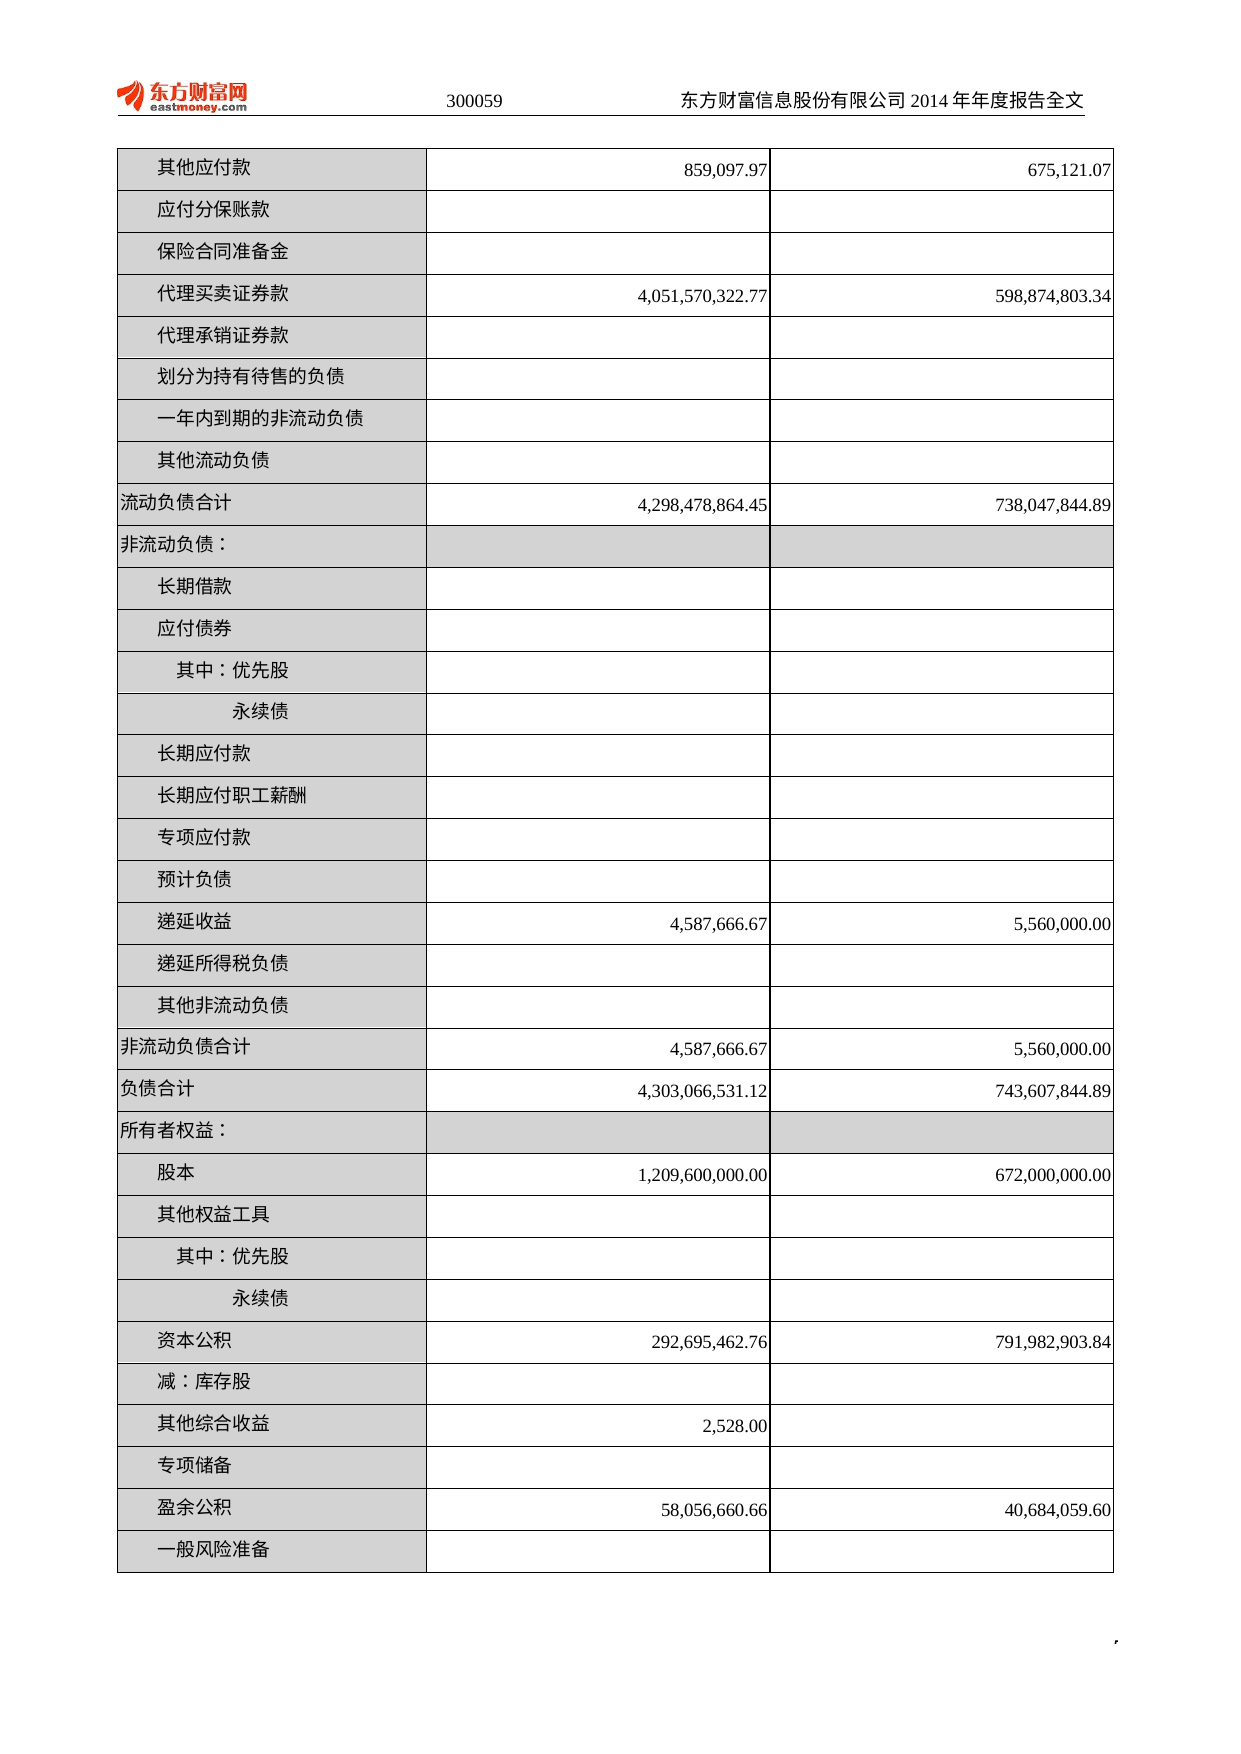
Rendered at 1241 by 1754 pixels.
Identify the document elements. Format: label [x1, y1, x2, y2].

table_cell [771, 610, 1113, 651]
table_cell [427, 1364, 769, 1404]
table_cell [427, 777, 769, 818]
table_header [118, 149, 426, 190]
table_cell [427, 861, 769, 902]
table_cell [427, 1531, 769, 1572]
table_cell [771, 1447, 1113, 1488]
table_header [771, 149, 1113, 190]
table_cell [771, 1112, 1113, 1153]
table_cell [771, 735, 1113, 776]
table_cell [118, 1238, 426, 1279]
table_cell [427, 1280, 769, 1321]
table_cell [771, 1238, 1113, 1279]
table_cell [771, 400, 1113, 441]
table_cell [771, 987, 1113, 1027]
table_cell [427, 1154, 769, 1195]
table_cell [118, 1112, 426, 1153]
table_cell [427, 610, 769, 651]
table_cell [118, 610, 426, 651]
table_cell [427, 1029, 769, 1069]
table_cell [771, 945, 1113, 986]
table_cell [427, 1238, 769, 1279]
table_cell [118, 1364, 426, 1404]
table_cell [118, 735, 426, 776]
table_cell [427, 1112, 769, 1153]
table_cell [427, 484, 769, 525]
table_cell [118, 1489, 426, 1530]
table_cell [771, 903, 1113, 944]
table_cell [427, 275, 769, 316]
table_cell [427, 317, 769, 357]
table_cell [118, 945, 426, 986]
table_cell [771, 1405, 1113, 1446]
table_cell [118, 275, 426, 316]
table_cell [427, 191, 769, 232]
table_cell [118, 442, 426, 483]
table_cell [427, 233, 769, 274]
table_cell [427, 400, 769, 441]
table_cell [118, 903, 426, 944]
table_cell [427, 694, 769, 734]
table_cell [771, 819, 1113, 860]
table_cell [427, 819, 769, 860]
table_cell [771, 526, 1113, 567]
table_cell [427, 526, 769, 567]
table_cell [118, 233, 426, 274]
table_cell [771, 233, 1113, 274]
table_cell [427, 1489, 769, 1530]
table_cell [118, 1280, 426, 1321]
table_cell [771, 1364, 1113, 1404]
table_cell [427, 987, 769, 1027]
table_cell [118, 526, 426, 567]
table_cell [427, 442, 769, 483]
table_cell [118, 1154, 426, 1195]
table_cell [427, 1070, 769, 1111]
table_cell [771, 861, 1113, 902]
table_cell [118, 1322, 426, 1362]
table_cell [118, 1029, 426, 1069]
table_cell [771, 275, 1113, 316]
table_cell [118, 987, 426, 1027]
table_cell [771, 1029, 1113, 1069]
picture [117, 80, 247, 113]
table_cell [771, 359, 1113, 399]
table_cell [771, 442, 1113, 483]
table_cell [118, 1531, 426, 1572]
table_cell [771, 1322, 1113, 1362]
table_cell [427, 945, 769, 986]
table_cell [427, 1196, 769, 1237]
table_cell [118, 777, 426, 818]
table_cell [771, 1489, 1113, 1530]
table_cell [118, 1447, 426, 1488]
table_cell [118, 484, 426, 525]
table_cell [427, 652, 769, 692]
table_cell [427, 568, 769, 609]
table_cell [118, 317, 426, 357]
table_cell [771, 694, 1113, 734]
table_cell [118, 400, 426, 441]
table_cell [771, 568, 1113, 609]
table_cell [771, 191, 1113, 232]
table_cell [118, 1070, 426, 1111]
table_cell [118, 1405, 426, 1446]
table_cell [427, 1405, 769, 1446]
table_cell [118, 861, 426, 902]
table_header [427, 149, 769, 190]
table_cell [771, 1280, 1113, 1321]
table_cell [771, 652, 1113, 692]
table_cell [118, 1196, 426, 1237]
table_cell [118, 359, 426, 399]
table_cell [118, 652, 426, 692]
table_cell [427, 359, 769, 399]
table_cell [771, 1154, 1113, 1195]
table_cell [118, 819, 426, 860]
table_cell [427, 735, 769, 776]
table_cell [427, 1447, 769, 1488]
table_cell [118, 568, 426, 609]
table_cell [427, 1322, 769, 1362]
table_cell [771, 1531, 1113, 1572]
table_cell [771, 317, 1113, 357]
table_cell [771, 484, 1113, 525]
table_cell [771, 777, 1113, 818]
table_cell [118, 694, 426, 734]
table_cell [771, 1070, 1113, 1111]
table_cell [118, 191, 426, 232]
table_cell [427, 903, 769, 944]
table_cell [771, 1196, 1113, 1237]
